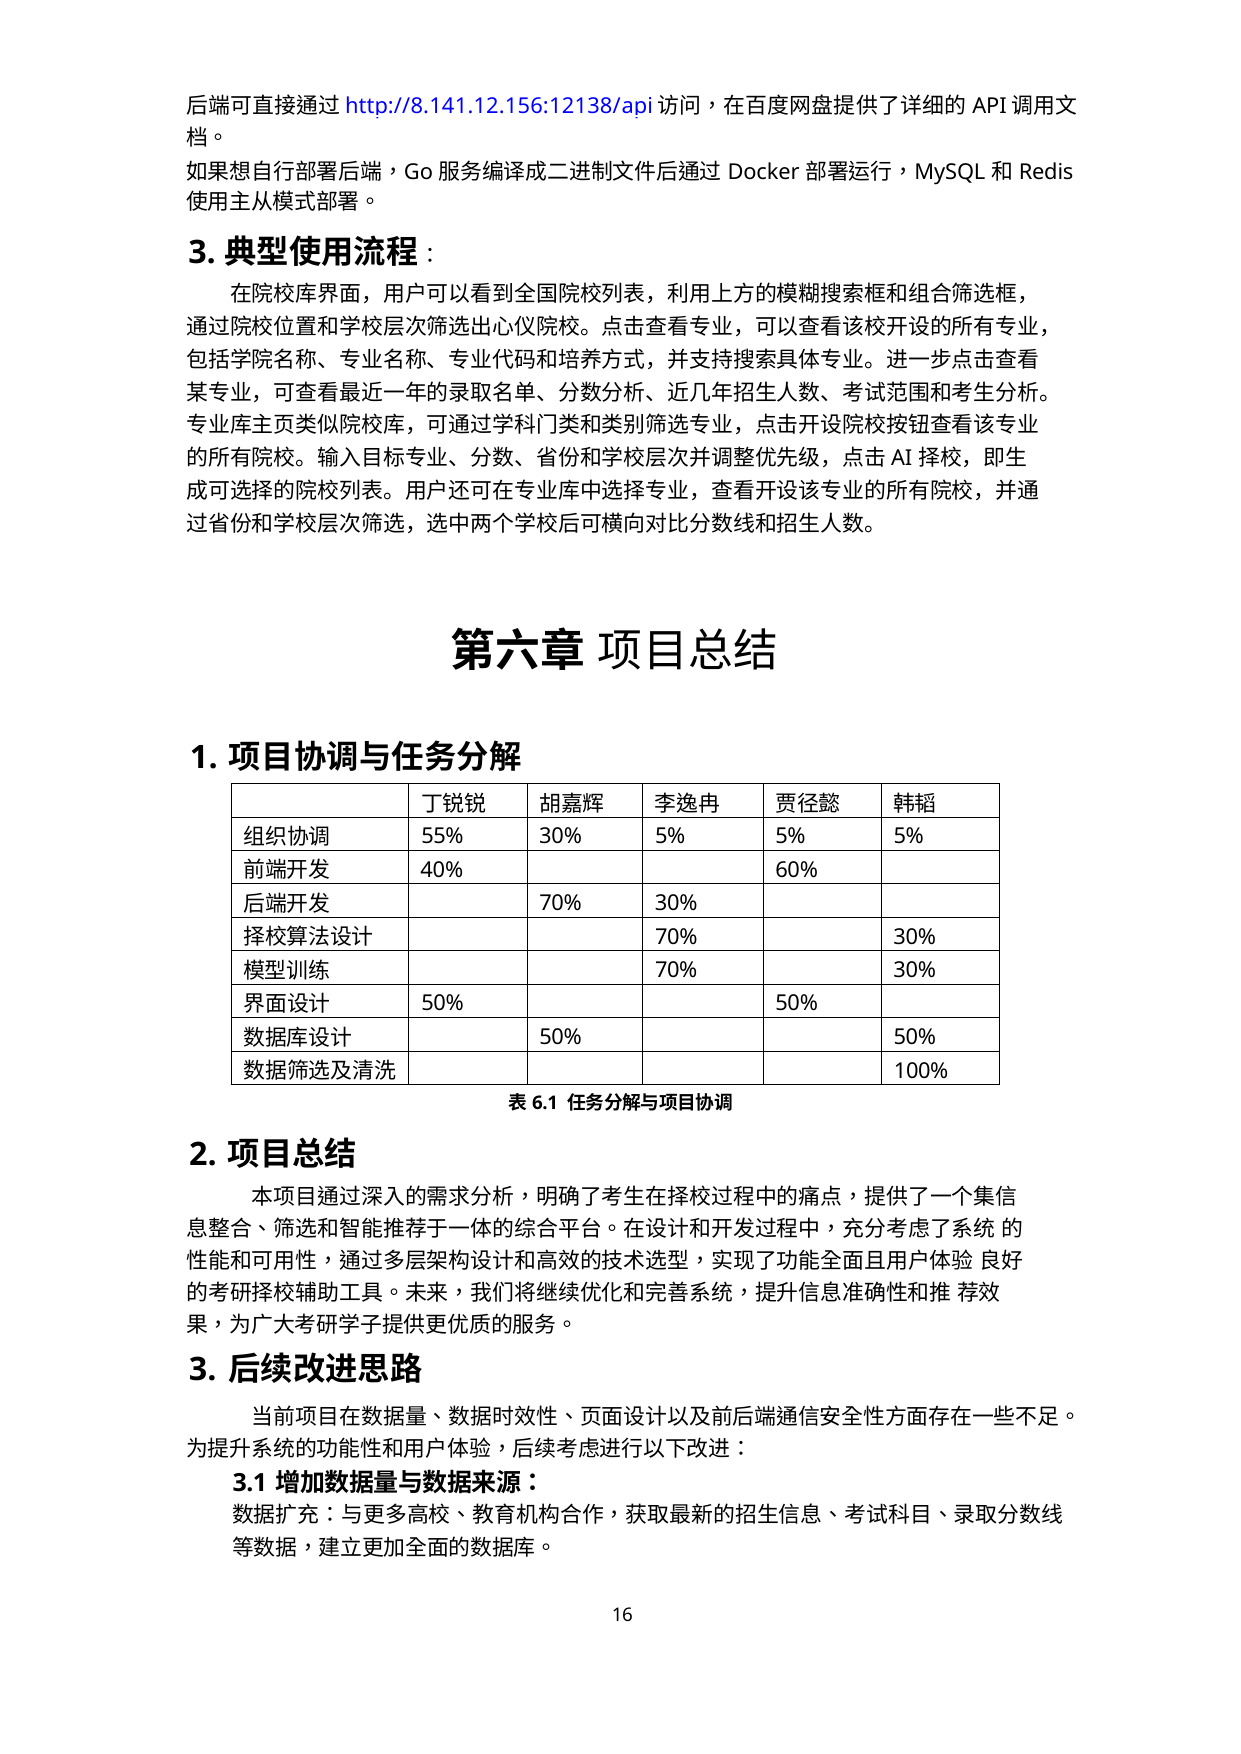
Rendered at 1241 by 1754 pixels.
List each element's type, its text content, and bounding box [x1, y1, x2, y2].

table_cell 模型训练 [232, 951, 408, 983]
table_cell [409, 918, 527, 950]
table_cell 30% [528, 818, 642, 850]
table_cell 数据筛选及清洗 [232, 1052, 408, 1084]
text 当前项目在数据量、数据时效性、页面设计以及前后端通信安全性方面存在一些不足。为提升系统的功能性和用户体验，后续考虑进行以下改进： [186, 1401, 1084, 1463]
table_cell 择校算法设计 [232, 918, 408, 950]
text 后端可直接通过http://8.141.12.156:12138/api访问，在百度网盘提供了详细的 API调用文档。 [186, 90, 1085, 151]
text 3.1 增加数据量与数据来源： [232, 1467, 1097, 1498]
table_cell [882, 851, 999, 883]
text 如果想自行部署后端，Go 服务编译成二进制文件后通过 Docker 部署运行，MySQL 和 Redis 使用主从模式部署。 [186, 156, 1091, 216]
table_cell 30% [882, 918, 999, 950]
table_cell 界面设计 [232, 985, 408, 1017]
table_cell 组织协调 [232, 818, 408, 850]
table_cell [882, 985, 999, 1017]
table_cell [528, 851, 642, 883]
table_header 胡嘉辉 [528, 784, 642, 817]
text 2. 项目总结 [189, 1132, 1097, 1173]
text 在院校库界面，用户可以看到全国院校列表，利用上方的模糊搜索框和组合筛选框，通过院校位置和学校层次筛选出心仪院校。点击查看专业，可以查看该校开设的所有专业，包括学院名称、专业名称、专业代码和培养方式，并支持搜索具体专业。进一步点击查看某专业，可查看最近一年的录取名单、分数分析、近几年招生人数、考试范围和考生分析。专业库主页类似院校库，可通过学科门类和类别筛选专业，点击开设院校按钮查看该专业的所有院校。输入目标专业、分数、省份和学校层次并调整优先级，点击 AI 择校，即生成可选择的院校列表。用户还可在专业库中选择专业，查看开设该专业的所有院校，并通过省份和学校层次筛选，选中两个学校后可横向对比分数线和招生人数。 [186, 276, 1041, 538]
table_cell [643, 985, 763, 1017]
table_cell [643, 1052, 763, 1084]
table_cell 30% [882, 951, 999, 983]
table_cell 5% [764, 818, 881, 850]
table_cell [528, 951, 642, 983]
table_header 韩韬 [882, 784, 999, 817]
table_cell 5% [643, 818, 763, 850]
text 1. 项目协调与任务分解 [189, 736, 1097, 776]
table_cell 40% [409, 851, 527, 883]
table_cell 30% [643, 884, 763, 917]
table_cell 50% [882, 1018, 999, 1051]
table_cell 50% [764, 985, 881, 1017]
table_cell 5% [882, 818, 999, 850]
table_cell 60% [764, 851, 881, 883]
table_cell 70% [643, 951, 763, 983]
table_cell 50% [409, 985, 527, 1017]
table_cell 70% [528, 884, 642, 917]
table_cell [764, 918, 881, 950]
table_cell [764, 1018, 881, 1051]
table_cell [643, 851, 763, 883]
table_cell [528, 1052, 642, 1084]
table_cell [409, 884, 527, 917]
table_cell 100% [882, 1052, 999, 1084]
table_cell [643, 1018, 763, 1051]
table_header 丁锐锐 [409, 784, 527, 817]
text 第六章 项目总结 [450, 621, 1097, 677]
table_cell [409, 1052, 527, 1084]
text 表 6.1 任务分解与项目协调 [508, 1091, 1097, 1114]
table_cell 前端开发 [232, 851, 408, 883]
table_cell [409, 951, 527, 983]
text 3. 后续改进思路 [189, 1348, 1097, 1389]
table_cell 50% [528, 1018, 642, 1051]
table_cell [528, 985, 642, 1017]
table_cell [764, 884, 881, 917]
table_header 李逸冉 [643, 784, 763, 817]
table_cell 数据库设计 [232, 1018, 408, 1051]
table_cell [528, 918, 642, 950]
table_cell 后端开发 [232, 884, 408, 917]
text 数据扩充：与更多高校、教育机构合作，获取最新的招生信息、考试科目、录取分数线等数据，建立更加全面的数据库。 [232, 1499, 1084, 1561]
text 3. 典型使用流程： [188, 231, 1097, 272]
text 本项目通过深入的需求分析，明确了考生在择校过程中的痛点，提供了一个集信 息整合、筛选和智能推荐于一体的综合平台。在设计和开发过程中，充分考虑了系统 的性能和可用性，通过多层架构设计和高效的技术选型，实现了功能全面且用户体验 良好的考研择校辅助工具。未来，我们将继续优化和完善系统，提升信息准确性和推 荐效果，为广大考研学子提供更优质的服务。 [186, 1181, 1041, 1339]
table_cell [409, 1018, 527, 1051]
table_cell 55% [409, 818, 527, 850]
table_header [232, 784, 408, 817]
table_cell [764, 951, 881, 983]
table_cell [882, 884, 999, 917]
table_cell [764, 1052, 881, 1084]
table_header 贾径懿 [764, 784, 881, 817]
table_cell 70% [643, 918, 763, 950]
